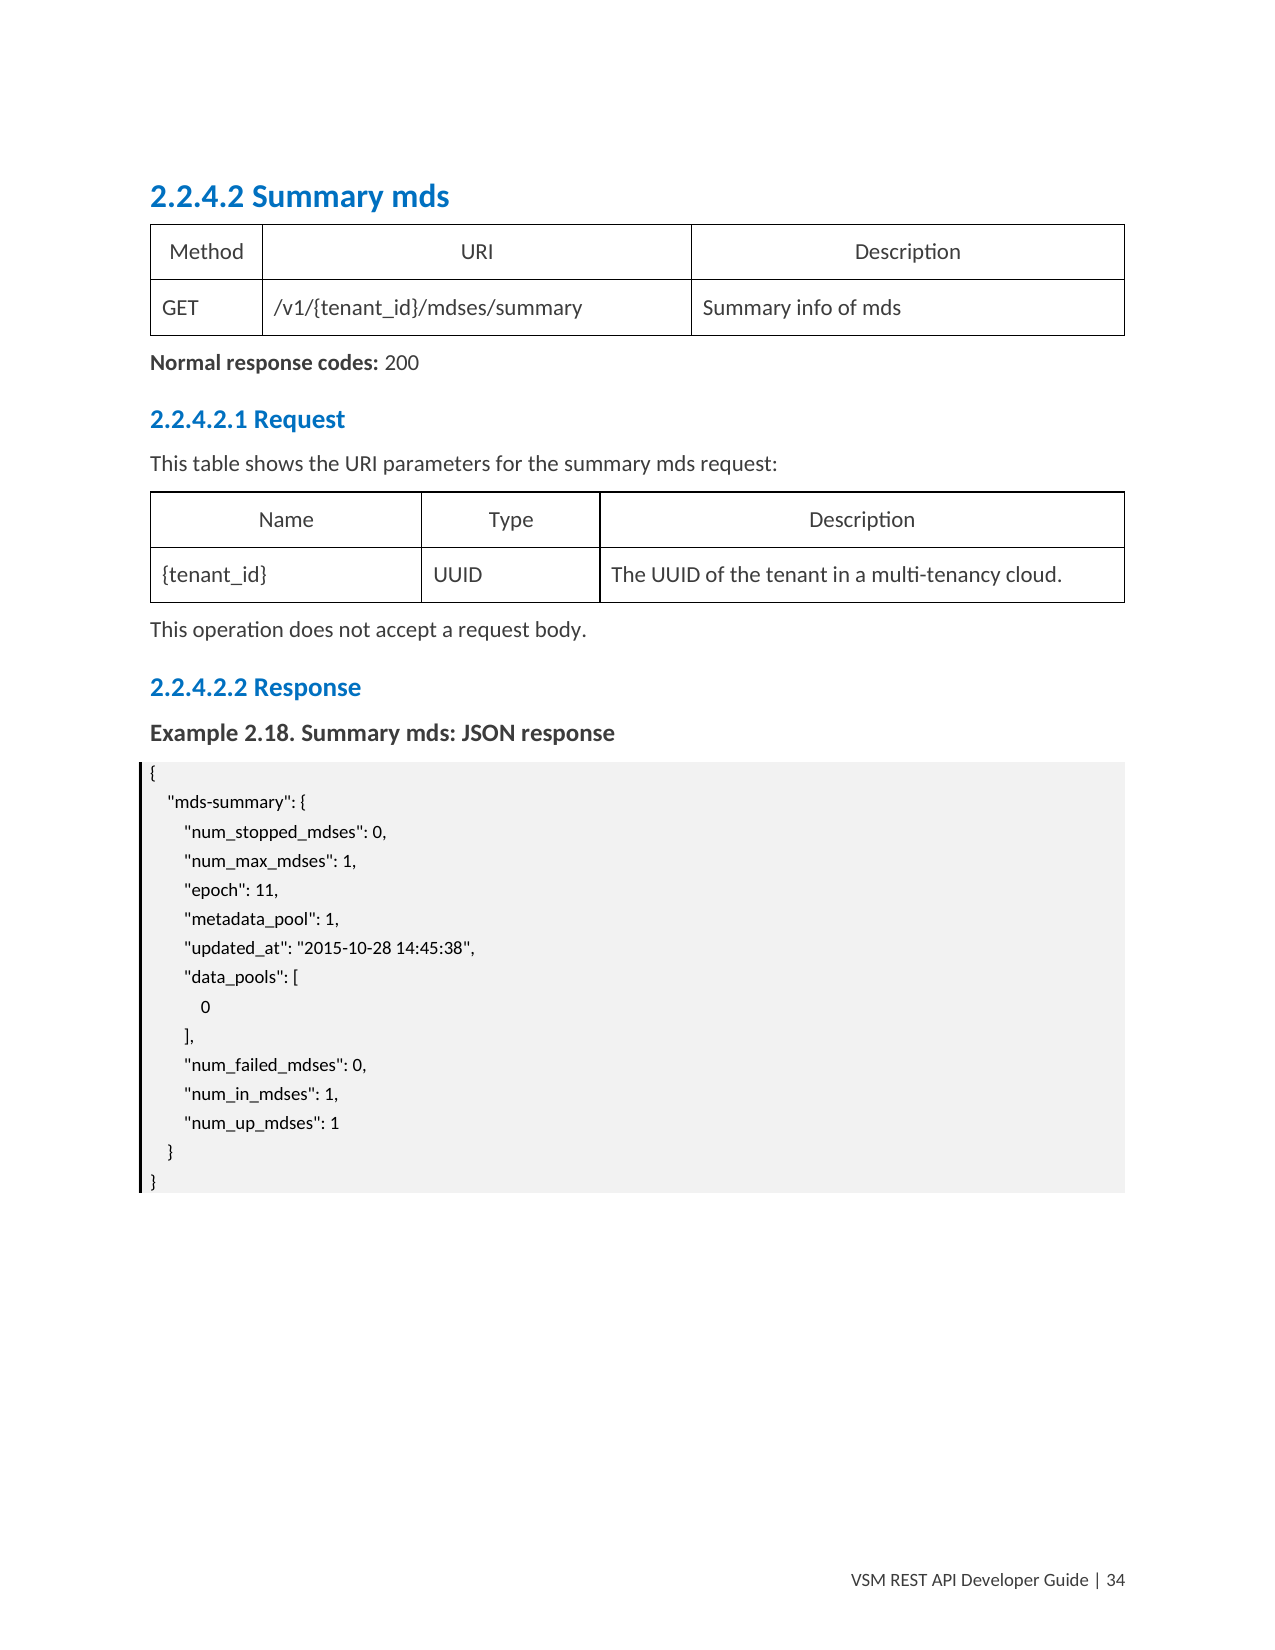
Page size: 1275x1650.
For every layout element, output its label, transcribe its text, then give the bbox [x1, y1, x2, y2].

text "num_up_mdses": 1 [142, 1112, 1125, 1134]
table_header URI [263, 225, 691, 279]
text ], [142, 1024, 1125, 1047]
subtitle Request [150, 402, 1125, 436]
table_cell Summary info of mds [692, 280, 1124, 334]
table_cell {tenant_id} [151, 548, 421, 602]
table_cell /v1/{tenant_id}/mdses/summary [263, 280, 691, 334]
table_cell The UUID of the tenant in a multi-tenancy cloud. [601, 548, 1124, 602]
text } [142, 1170, 1125, 1193]
text "metadata_pool": 1, [142, 907, 1125, 930]
text "num_failed_mdses": 0, [142, 1053, 1125, 1076]
text "num_stopped_mdses": 0, [142, 820, 1125, 843]
subtitle Summary mds [150, 175, 1125, 216]
table_header Name [151, 493, 421, 547]
text "data_pools": [ [142, 966, 1125, 989]
text { [142, 762, 1125, 784]
table_cell GET [151, 280, 262, 334]
text "updated_at": "2015-10-28 14:45:38", [142, 937, 1125, 959]
table_header Type [422, 493, 599, 547]
text Normal response codes: 200 [150, 348, 1125, 376]
table_header Description [601, 493, 1124, 547]
text Example 2.18. Summary mds: JSON response [150, 717, 1125, 748]
text "num_max_mdses": 1, [142, 849, 1125, 872]
text "epoch": 11, [142, 878, 1125, 901]
text 0 [142, 995, 1125, 1018]
text This operation does not accept a request body. [150, 616, 1125, 644]
subtitle Response [150, 670, 1125, 703]
text This table shows the URI parameters for the summary mds request: [150, 449, 1125, 478]
table_cell UUID [422, 548, 599, 602]
text } [142, 1141, 1125, 1164]
table_header Method [151, 225, 262, 279]
text "mds-summary": { [142, 791, 1125, 814]
text "num_in_mdses": 1, [142, 1082, 1125, 1105]
table_header Description [692, 225, 1124, 279]
